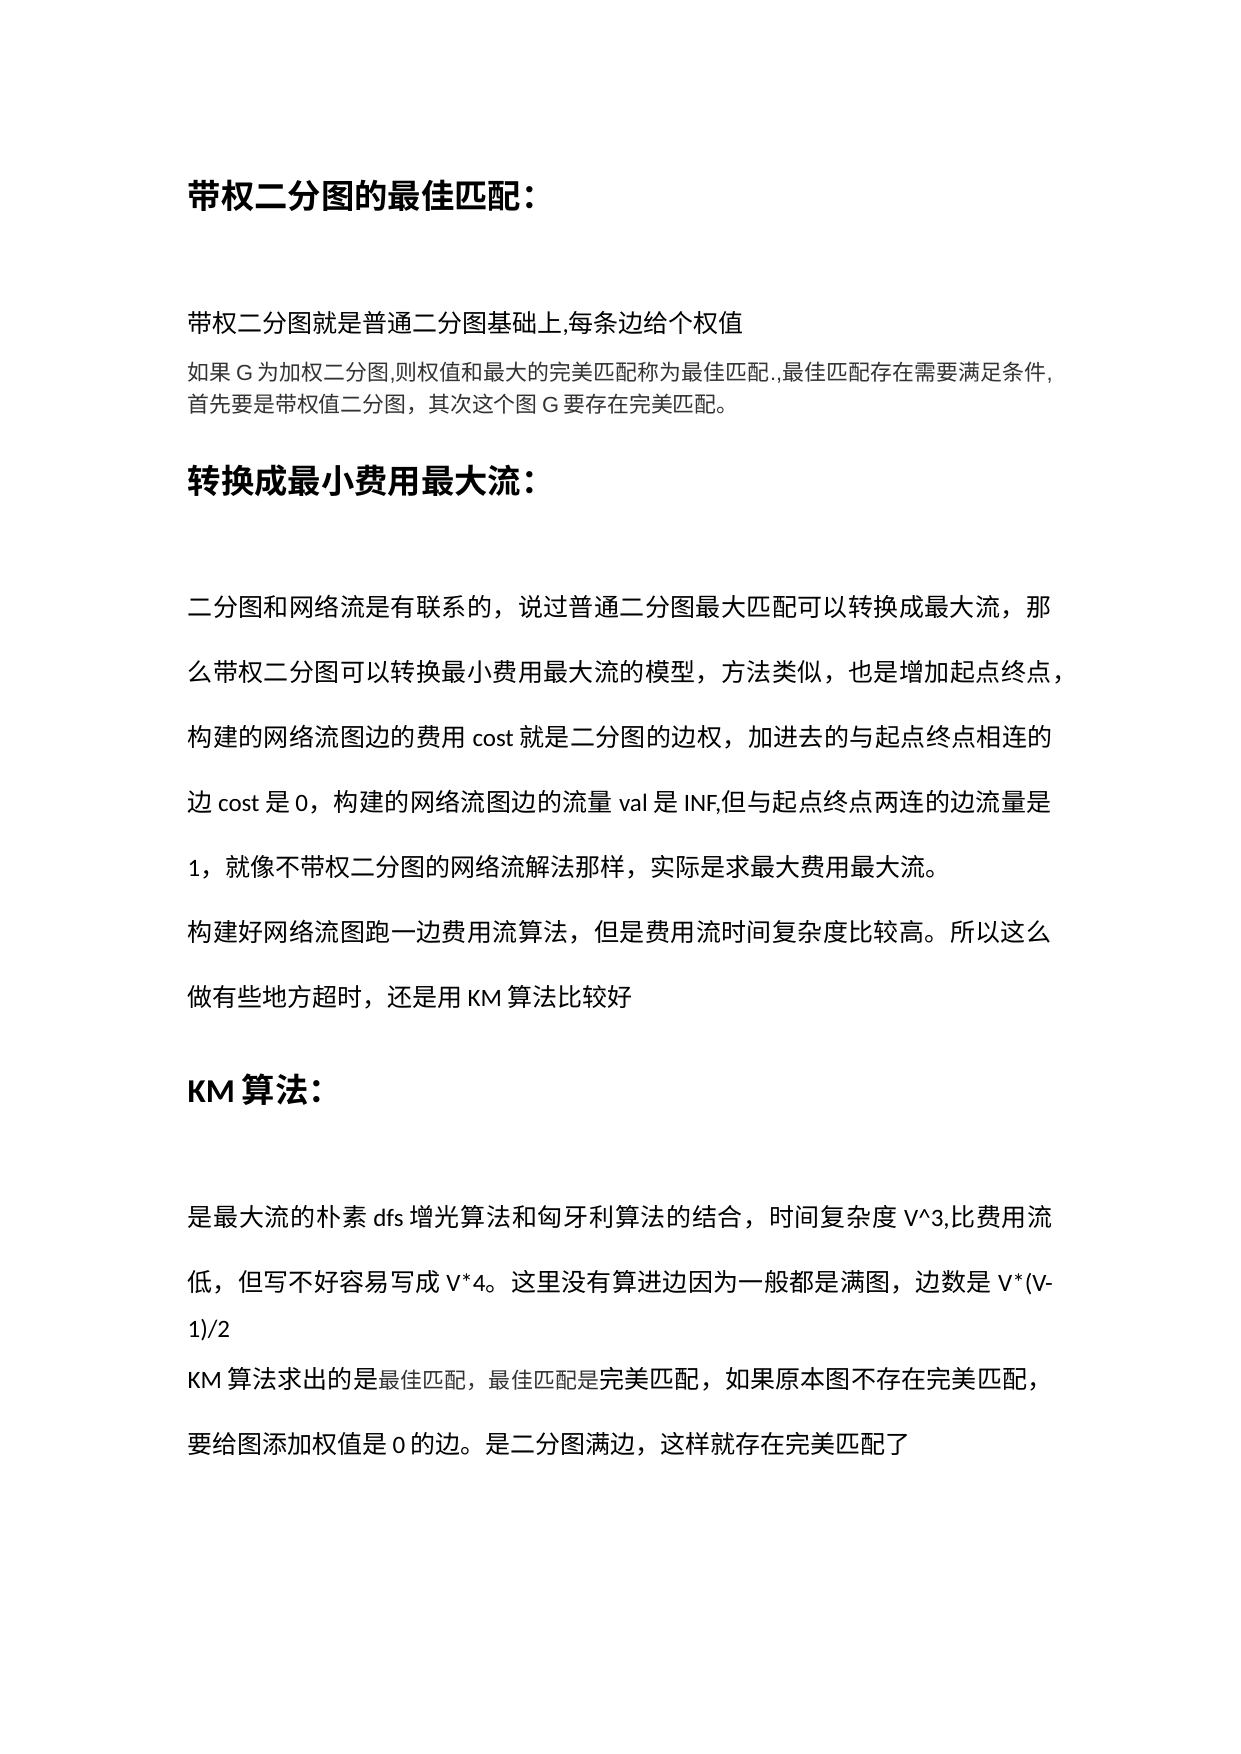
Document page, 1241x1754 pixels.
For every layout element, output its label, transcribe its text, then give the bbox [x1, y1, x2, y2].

text 是最大流的朴素dfs增光算法和匈牙利算法的结合，时间复杂度V^3,比费用流低，但写不好容易写成V*4。这里没有算进边因为一般都是满图，边数是V*(V-1)/2 [187, 1183, 1053, 1345]
text 构建好网络流图跑一边费用流算法，但是费用流时间复杂度比较高。所以这么做有些地方超时，还是用KM算法比较好 [187, 898, 1053, 1028]
subtitle 转换成最小费用最大流： [187, 446, 1053, 511]
subtitle KM算法： [187, 1056, 1053, 1121]
text KM算法求出的是最佳匹配，最佳匹配是完美匹配，如果原本图不存在完美匹配，要给图添加权值是0的边。是二分图满边，这样就存在完美匹配了 [187, 1345, 1053, 1475]
text 带权二分图就是普通二分图基础上,每条边给个权值 [187, 289, 1053, 354]
text 如果G为加权二分图,则权值和最大的完美匹配称为最佳匹配.,最佳匹配存在需要满足条件,首先要是带权值二分图，其次这个图G要存在完美匹配。 [187, 354, 1053, 419]
text 二分图和网络流是有联系的，说过普通二分图最大匹配可以转换成最大流，那么带权二分图可以转换最小费用最大流的模型，方法类似，也是增加起点终点，构建的网络流图边的费用cost就是二分图的边权，加进去的与起点终点相连的边cost是0，构建的网络流图边的流量val是INF,但与起点终点两连的边流量是1，就像不带权二分图的网络流解法那样，实际是求最大费用最大流。 [187, 573, 1053, 898]
subtitle 带权二分图的最佳匹配： [187, 162, 1053, 227]
